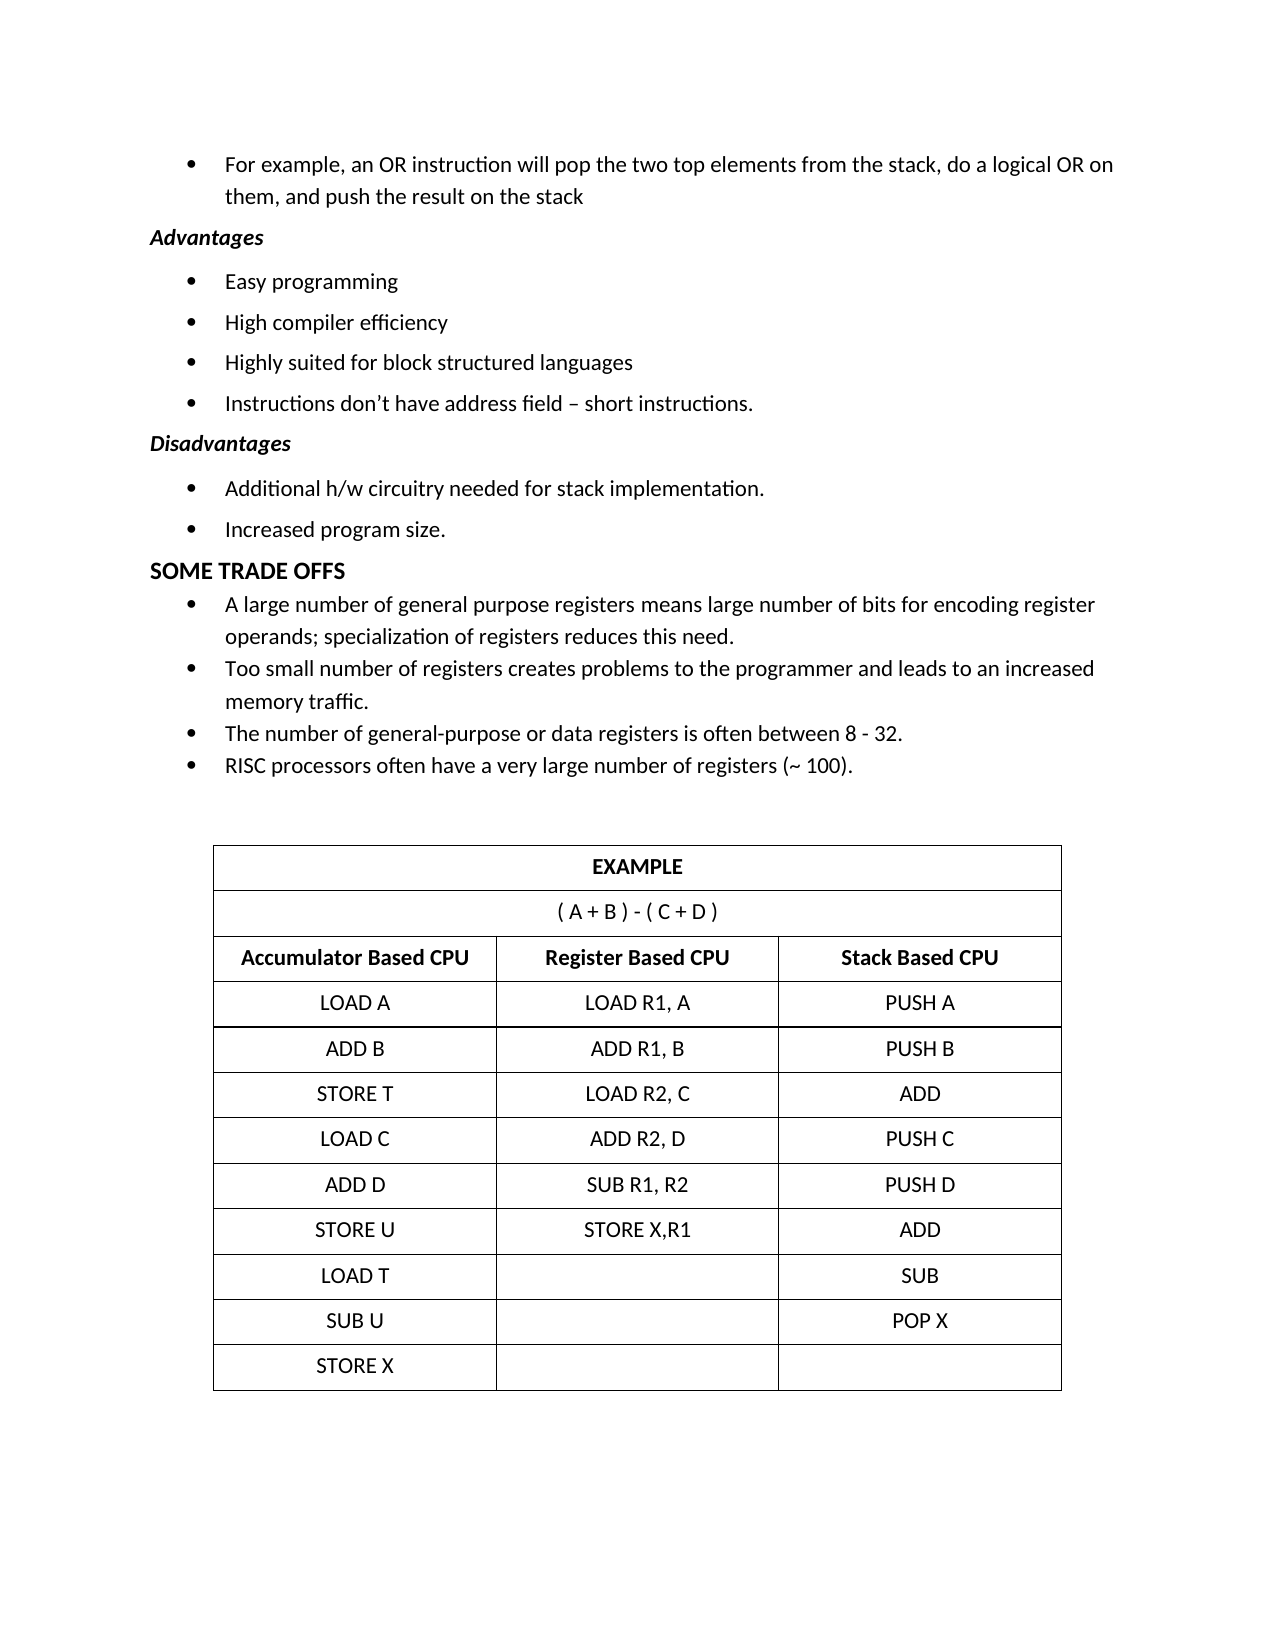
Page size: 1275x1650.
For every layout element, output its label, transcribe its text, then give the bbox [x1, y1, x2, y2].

table_cell STORE U [214, 1209, 496, 1253]
table_cell STORE T [214, 1073, 496, 1117]
table_cell [497, 1345, 778, 1390]
table_cell LOAD R2, C [497, 1073, 778, 1117]
table_cell LOAD R1, A [497, 982, 778, 1026]
table_header EXAMPLE [214, 846, 1061, 890]
table_cell PUSH A [779, 982, 1061, 1026]
table_cell ADD B [214, 1028, 496, 1072]
table_cell SUB U [214, 1300, 496, 1344]
list Easy programming [187, 267, 1125, 295]
table_cell PUSH D [779, 1164, 1061, 1208]
table_cell [497, 1255, 778, 1299]
table_cell SUB R1, R2 [497, 1164, 778, 1208]
list Increased program size. [187, 515, 1125, 543]
table_cell LOAD A [214, 982, 496, 1026]
list Too small number of registers creates problems to the programmer and leads to an increased memory traffic. [187, 654, 1125, 715]
list Highly suited for block structured languages [187, 348, 1125, 376]
table_cell SUB [779, 1255, 1061, 1299]
table_cell ADD [779, 1073, 1061, 1117]
list High compiler efficiency [187, 308, 1125, 336]
table_cell ADD D [214, 1164, 496, 1208]
table_cell LOAD T [214, 1255, 496, 1299]
list Instructions don’t have address field – short instructions. [187, 389, 1125, 417]
text SOME TRADE OFFS [150, 555, 1125, 586]
list RISC processors often have a very large number of registers (~ 100). [187, 751, 1125, 779]
text Advantages [150, 223, 1125, 251]
table_cell STORE X,R1 [497, 1209, 778, 1253]
table_cell Register Based CPU [497, 937, 778, 981]
list Additional h/w circuitry needed for stack implementation. [187, 474, 1125, 502]
table_cell ADD R2, D [497, 1118, 778, 1163]
list The number of general-purpose or data registers is often between 8 - 32. [187, 719, 1125, 747]
table_cell [497, 1300, 778, 1344]
table_cell LOAD C [214, 1118, 496, 1163]
table_cell PUSH C [779, 1118, 1061, 1163]
table_cell POP X [779, 1300, 1061, 1344]
table_cell Stack Based CPU [779, 937, 1061, 981]
table_cell Accumulator Based CPU [214, 937, 496, 981]
table_cell PUSH B [779, 1028, 1061, 1072]
list A large number of general purpose registers means large number of bits for encoding register operands; specialization of registers reduces this need. [187, 590, 1125, 650]
table_cell ADD [779, 1209, 1061, 1253]
list For example, an OR instruction will pop the two top elements from the stack, do a logical OR on them, and push the result on the stack [187, 150, 1125, 210]
table_cell STORE X [214, 1345, 496, 1390]
table_cell ( A + B ) - ( C + D ) [214, 891, 1061, 936]
table_cell ADD R1, B [497, 1028, 778, 1072]
text Disadvantages [150, 429, 1125, 457]
table_cell [779, 1345, 1061, 1390]
